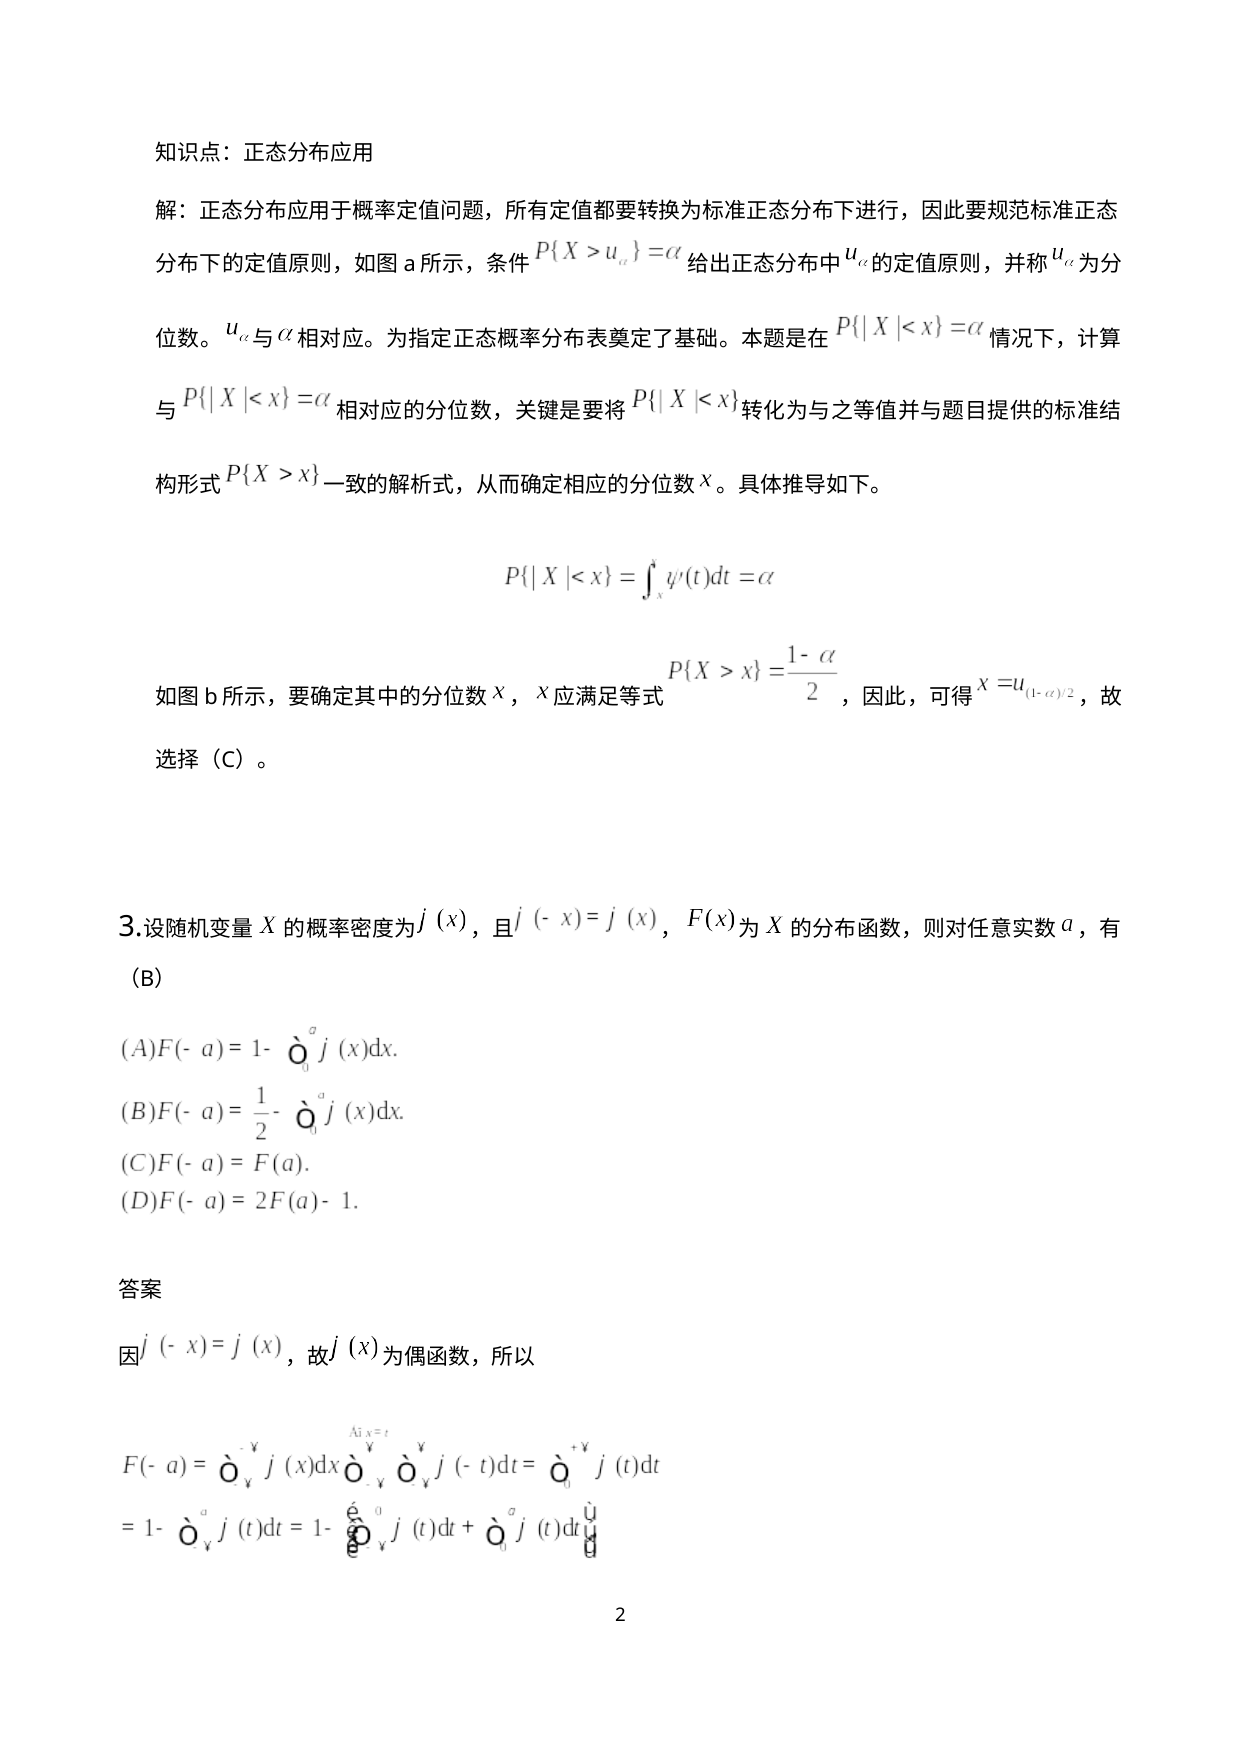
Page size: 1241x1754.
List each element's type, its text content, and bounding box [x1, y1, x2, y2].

list 如图b所示，要确定其中的分位数，应满足等式，因此，可得，故选择（C）。 [156, 639, 1122, 774]
list 解：正态分布应用于概率定值问题，所有定值都要转换为标准正态分布下进行，因此要规范标准正态分布下的定值原则，如图a所示，条件给出正态分布中的定值原则，并称为分位数。与相对应。为指定正态概率分布表奠定了基础。本题是在情况下，计算与相对应的分位数，关键是要将转化为与之等值并与题目提供的标准结构形式一致的解析式，从而确定相应的分位数。具体推导如下。 [156, 192, 1122, 523]
list 知识点：正态分布应用 [156, 134, 1122, 167]
text 因，故为偶函数，所以 [118, 1330, 1122, 1395]
text 答案 [118, 1272, 1122, 1304]
text 3.设随机变量的概率密度为，且，为的分布函数，则对任意实数，有（B） [118, 891, 1122, 993]
